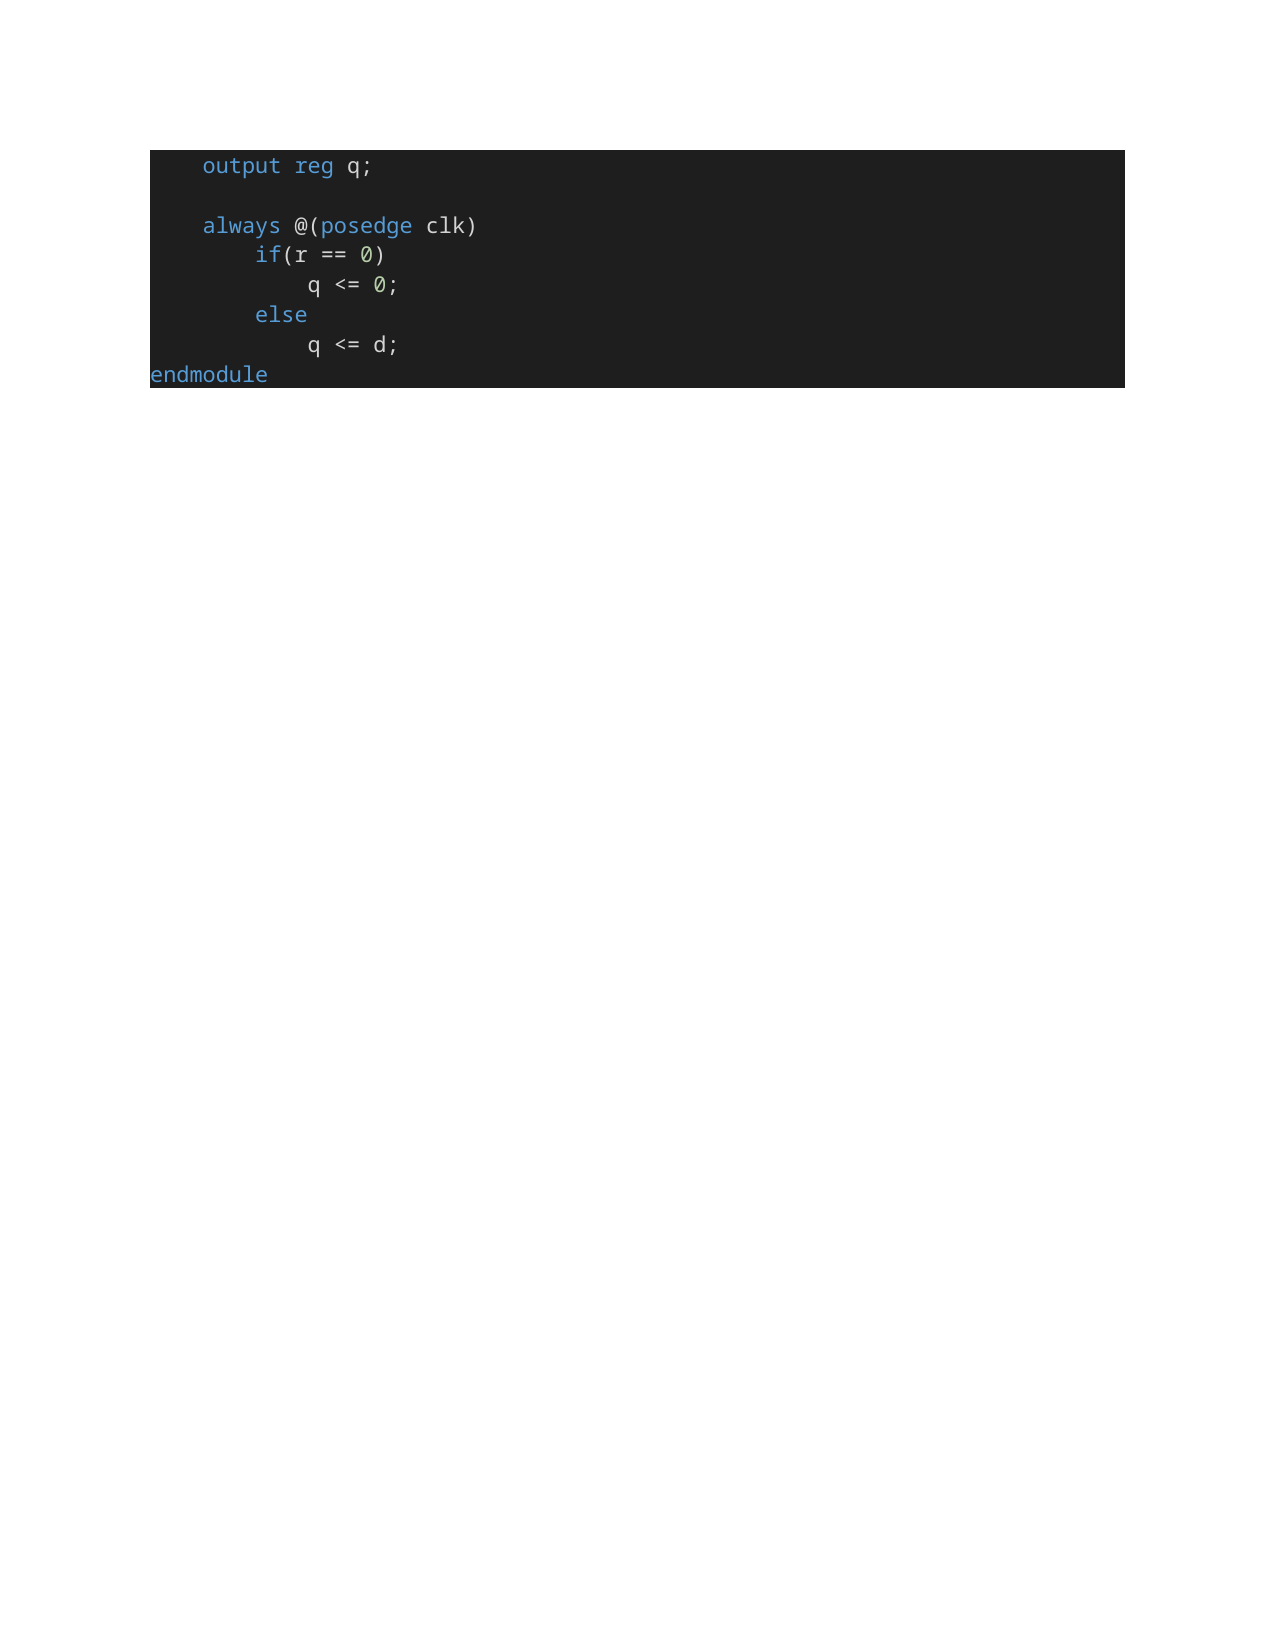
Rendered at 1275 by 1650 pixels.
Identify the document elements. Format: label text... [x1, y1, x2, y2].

text q <= 0; [150, 269, 1125, 299]
text if(r == 0) [150, 239, 1125, 269]
text else [150, 299, 1125, 329]
text q <= d; [150, 329, 1125, 358]
text always @(posedge clk) [150, 209, 1125, 239]
text output reg q; [150, 150, 1125, 180]
text endmodule [150, 358, 1125, 388]
